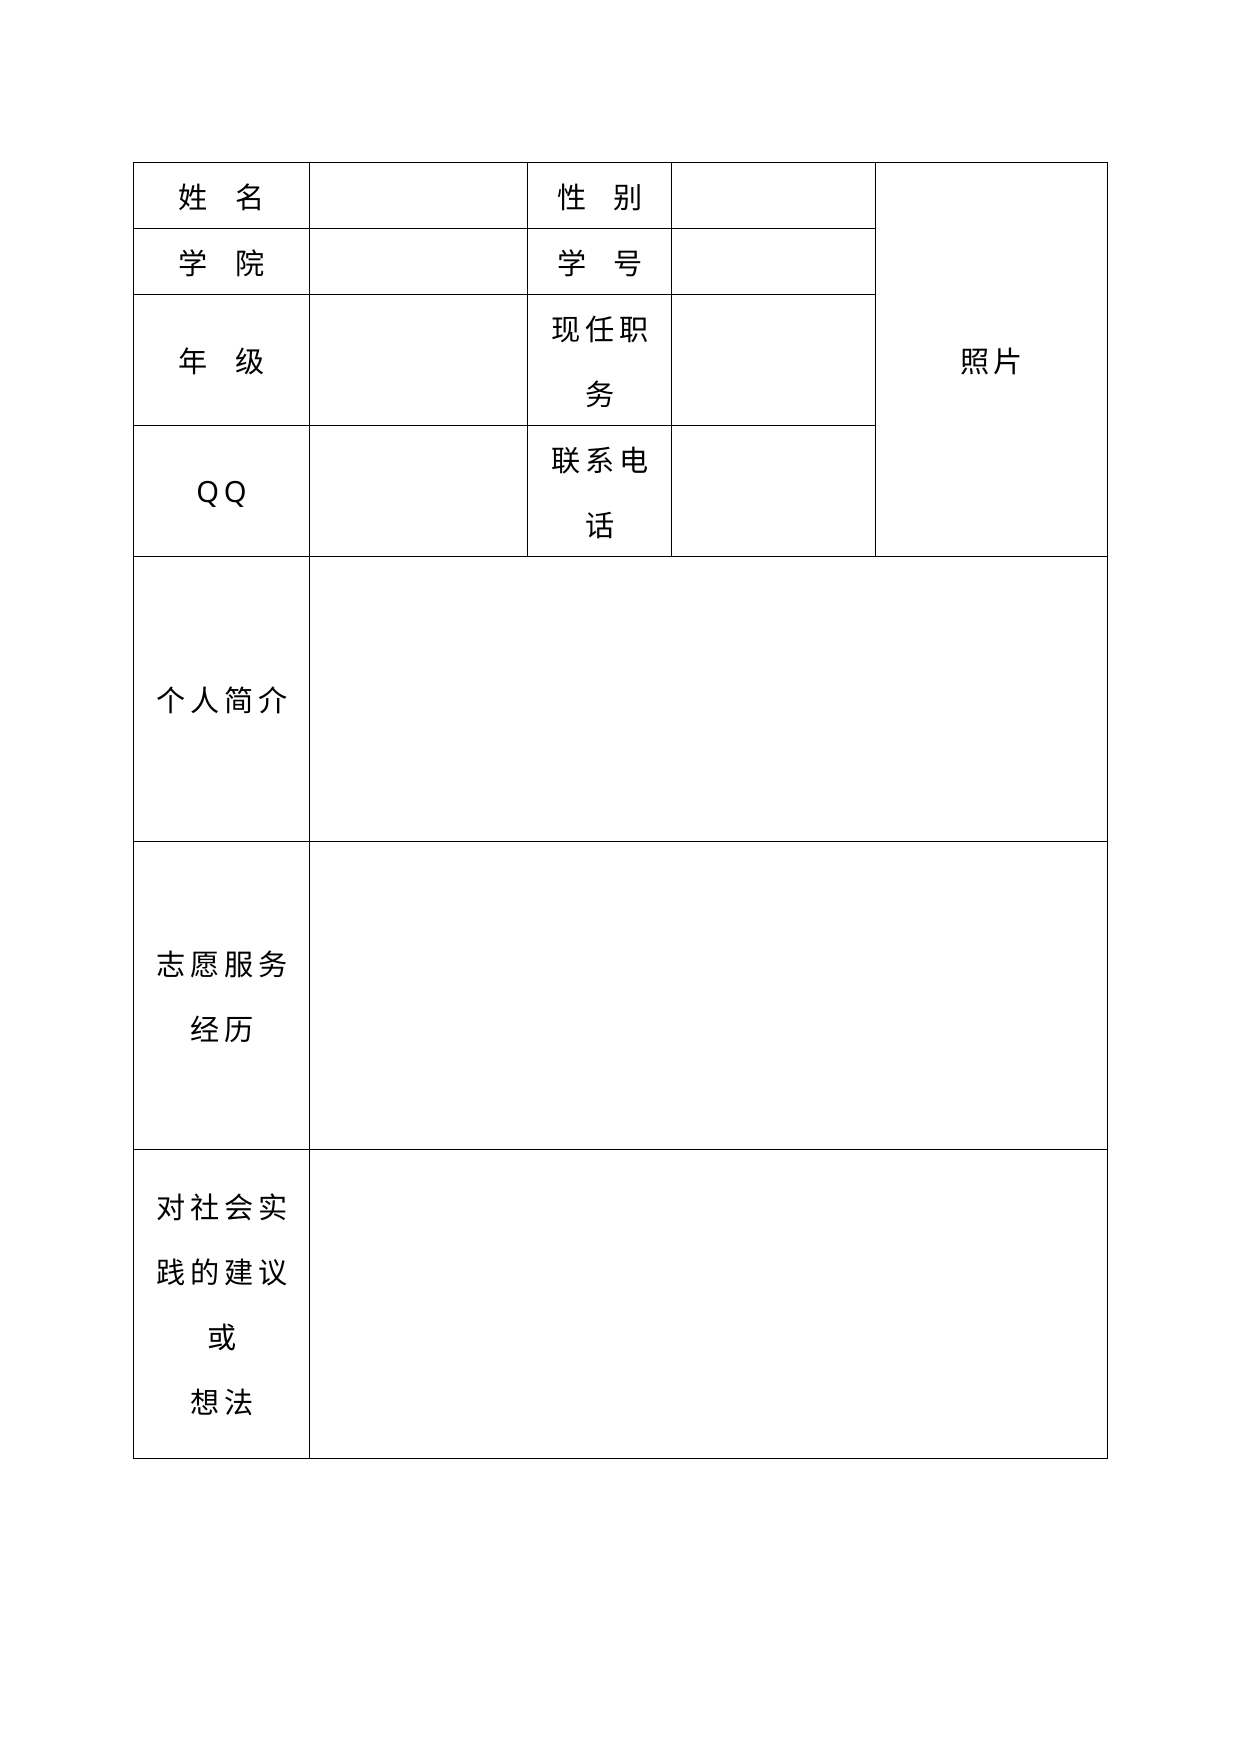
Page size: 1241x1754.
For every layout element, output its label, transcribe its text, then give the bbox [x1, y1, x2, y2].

table_cell [310, 557, 1107, 841]
table_cell [672, 295, 875, 425]
table_cell 联系电话 [528, 426, 671, 556]
table_cell 学 院 [134, 229, 309, 294]
table_cell [310, 426, 527, 556]
table_header 照片 [876, 163, 1107, 556]
table_cell 学 号 [528, 229, 671, 294]
table_cell 年 级 [134, 295, 309, 425]
table_cell [672, 426, 875, 556]
table_cell 个人简介 [134, 557, 309, 841]
table_cell 对社会实践的建议或 想法 [134, 1150, 309, 1458]
table_header 姓 名 [134, 163, 309, 228]
table_cell 志愿服务经历 [134, 842, 309, 1148]
table_header [672, 163, 875, 228]
table_cell [310, 842, 1107, 1148]
table_cell 现任职务 [528, 295, 671, 425]
table_cell [672, 229, 875, 294]
table_cell [310, 1150, 1107, 1458]
table_cell [310, 229, 527, 294]
table_header 性 别 [528, 163, 671, 228]
table_cell [310, 295, 527, 425]
table_cell QQ [134, 426, 309, 556]
table_header [310, 163, 527, 228]
